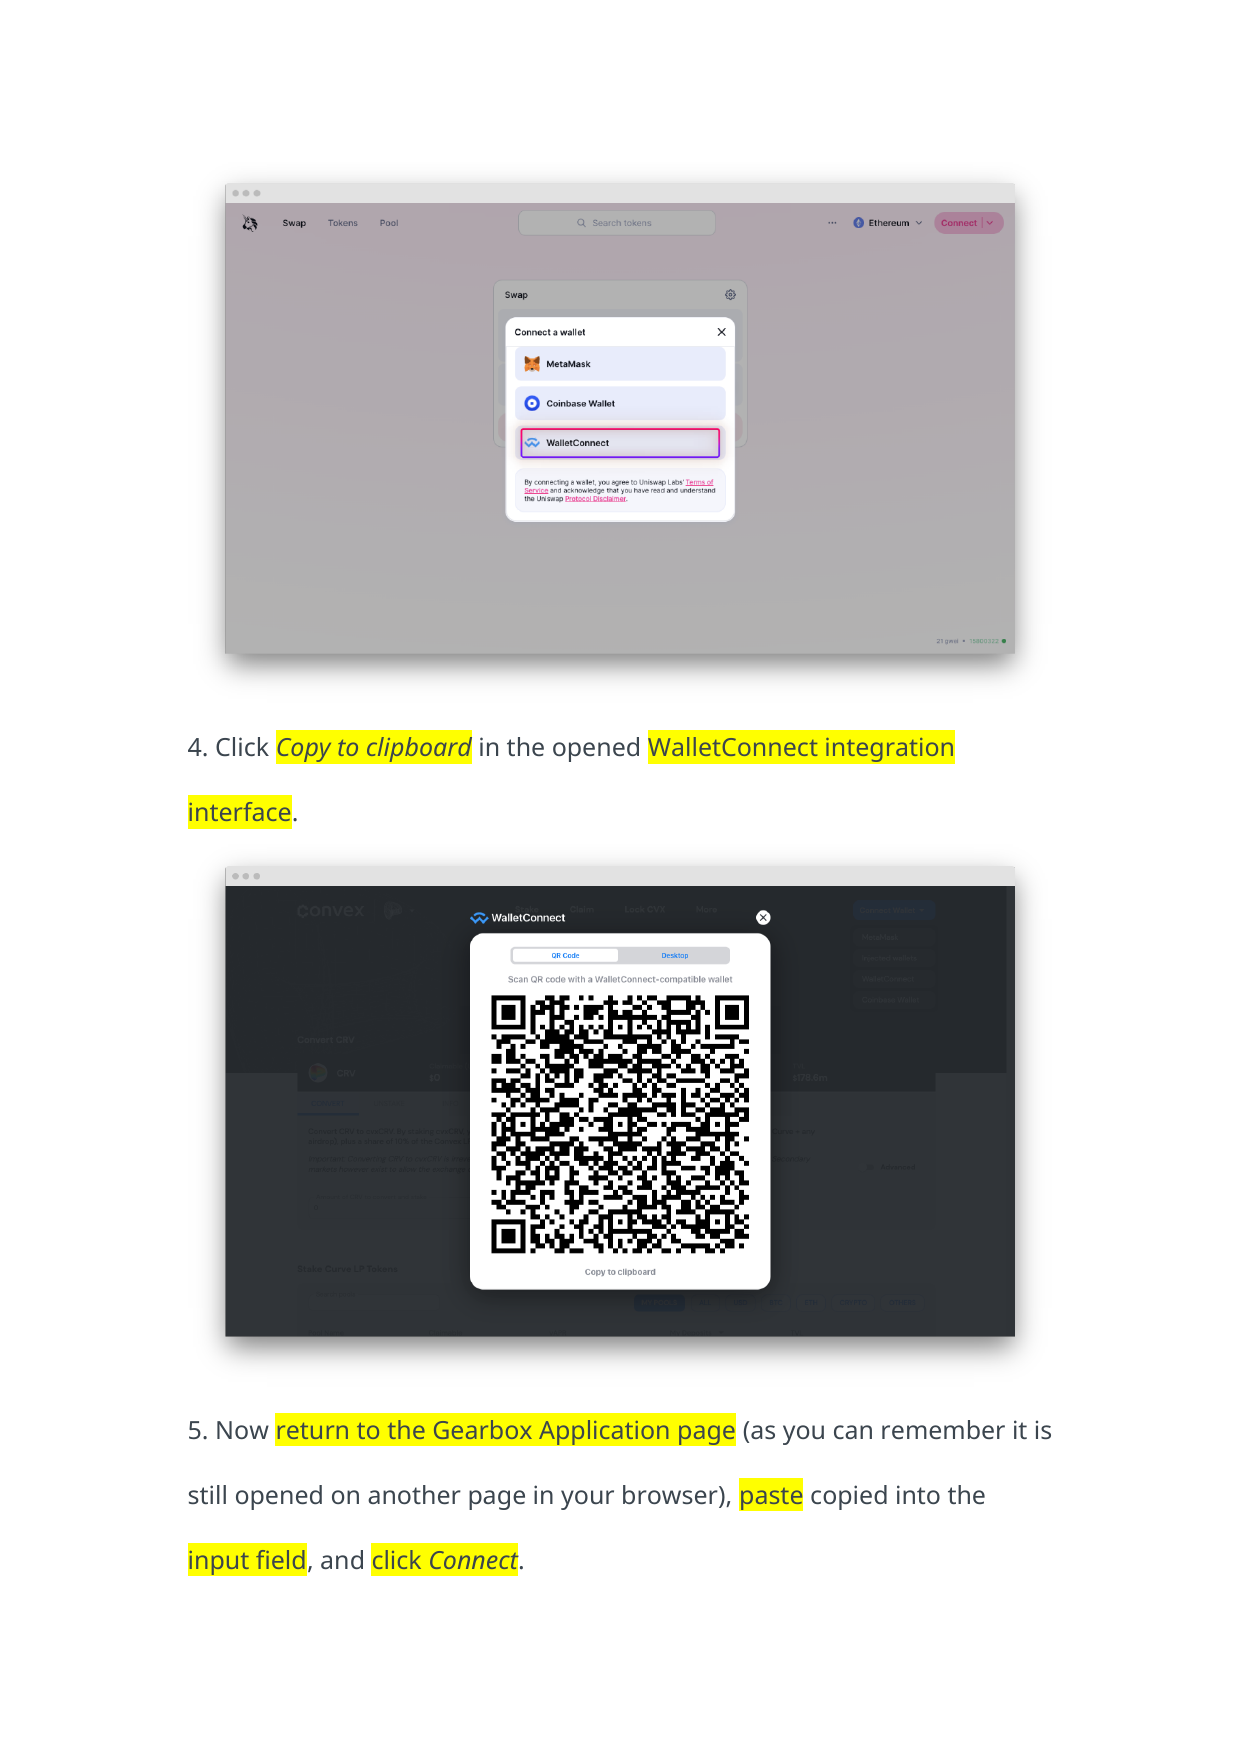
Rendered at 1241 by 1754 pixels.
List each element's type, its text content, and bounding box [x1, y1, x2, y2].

text 4. Click Copy to clipboard in the opened WalletConnect integration interface. [187, 714, 1053, 844]
text 5. Now return to the Gearbox Application page (as you can remember it is still opened on another page in your browser), paste copied into the input field, and click Connect. [187, 1397, 1053, 1592]
picture [187, 162, 1053, 708]
picture [187, 844, 1053, 1391]
